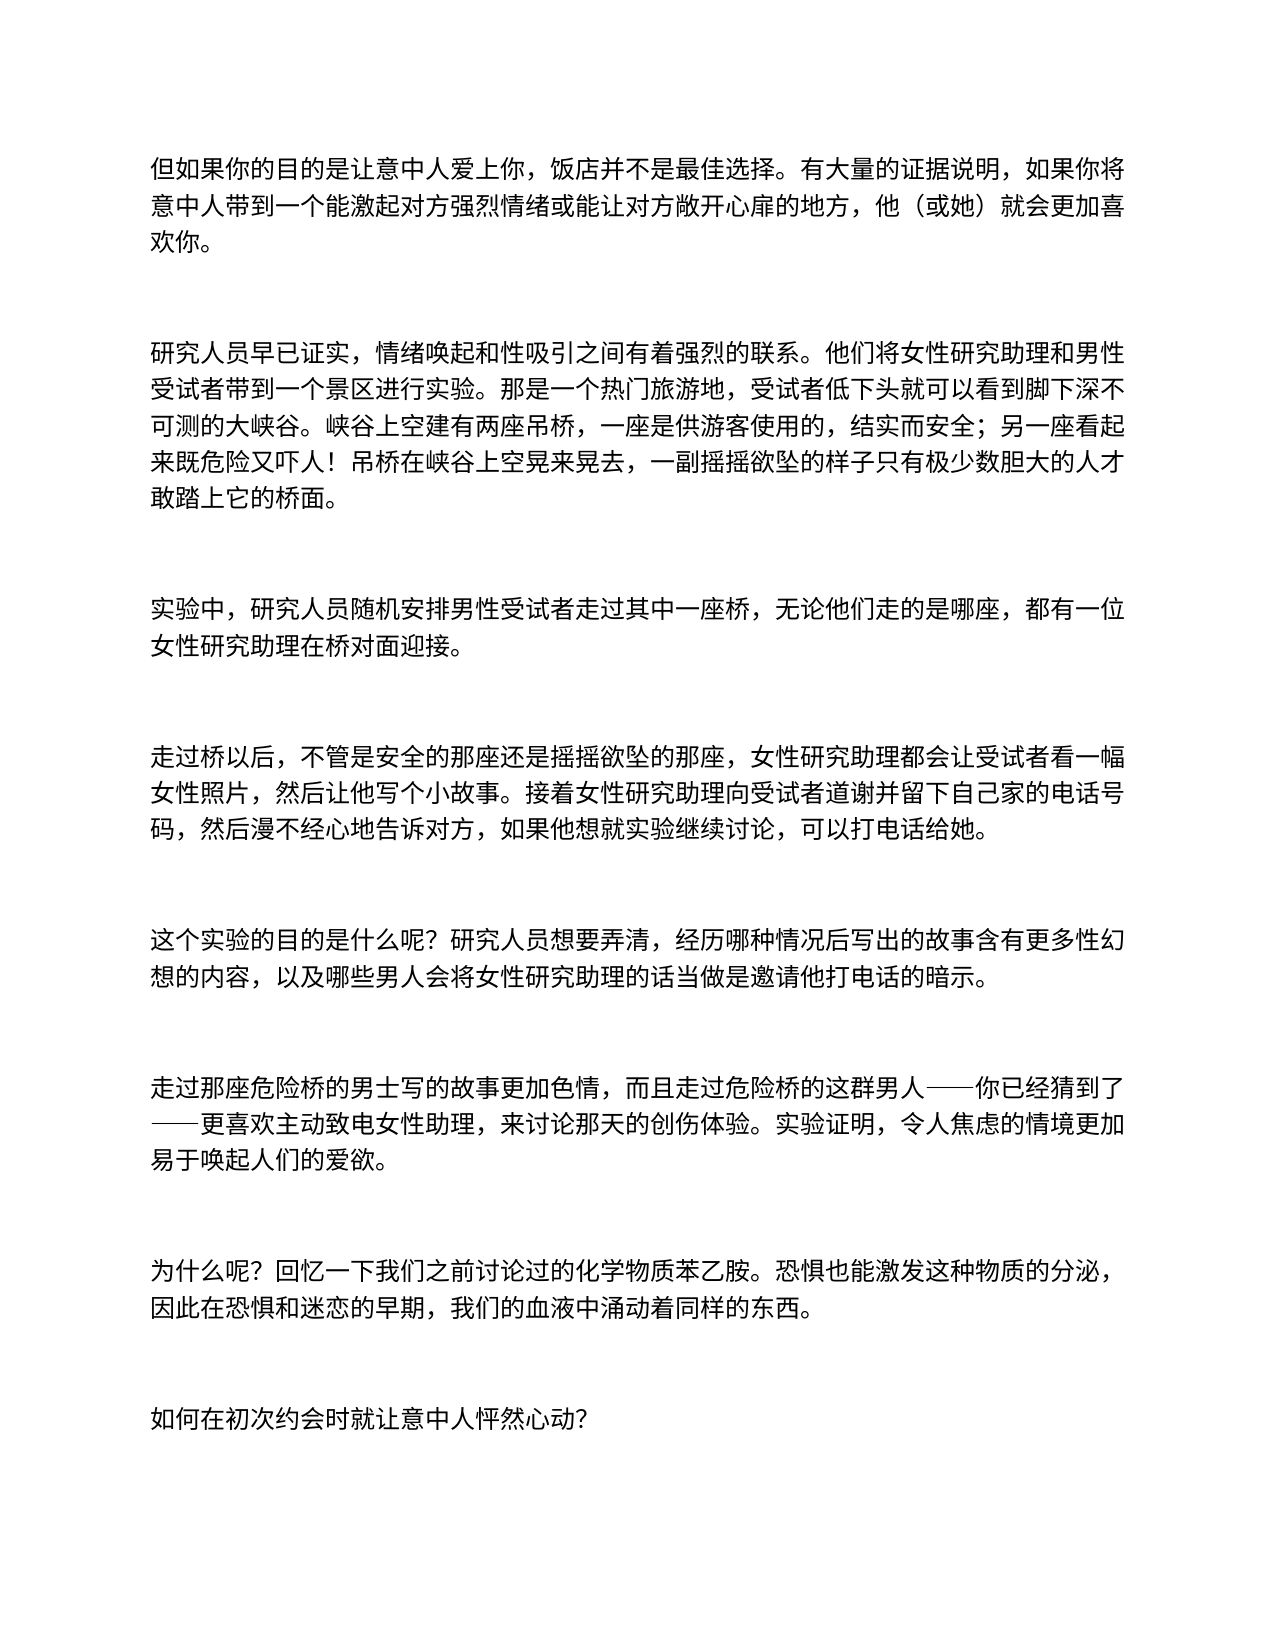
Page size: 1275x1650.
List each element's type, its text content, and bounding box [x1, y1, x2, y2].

text 走过那座危险桥的男士写的故事更加色情，而且走过危险桥的这群男人——你已经猜到了——更喜欢主动致电女性助理，来讨论那天的创伤体验。实验证明，令人焦虑的情境更加易于唤起人们的爱欲。 [150, 1068, 1125, 1177]
text 这个实验的目的是什么呢？研究人员想要弄清，经历哪种情况后写出的故事含有更多性幻想的内容，以及哪些男人会将女性研究助理的话当做是邀请他打电话的暗示。 [150, 921, 1125, 993]
text 实验中，研究人员随机安排男性受试者走过其中一座桥，无论他们走的是哪座，都有一位女性研究助理在桥对面迎接。 [150, 590, 1125, 662]
text 但如果你的目的是让意中人爱上你，饭店并不是最佳选择。有大量的证据说明，如果你将意中人带到一个能激起对方强烈情绪或能让对方敞开心扉的地方，他（或她）就会更加喜欢你。 [150, 150, 1125, 259]
text 为什么呢？回忆一下我们之前讨论过的化学物质苯乙胺。恐惧也能激发这种物质的分泌，因此在恐惧和迷恋的早期，我们的血液中涌动着同样的东西。 [150, 1252, 1125, 1324]
text 如何在初次约会时就让意中人怦然心动？ [150, 1399, 1125, 1436]
text 研究人员早已证实，情绪唤起和性吸引之间有着强烈的联系。他们将女性研究助理和男性受试者带到一个景区进行实验。那是一个热门旅游地，受试者低下头就可以看到脚下深不可测的大峡谷。峡谷上空建有两座吊桥，一座是供游客使用的，结实而安全；另一座看起来既危险又吓人！吊桥在峡谷上空晃来晃去，一副摇摇欲坠的样子只有极少数胆大的人才敢踏上它的桥面。 [150, 334, 1125, 515]
text 走过桥以后，不管是安全的那座还是摇摇欲坠的那座，女性研究助理都会让受试者看一幅女性照片，然后让他写个小故事。接着女性研究助理向受试者道谢并留下自己家的电话号码，然后漫不经心地告诉对方，如果他想就实验继续讨论，可以打电话给她。 [150, 737, 1125, 846]
